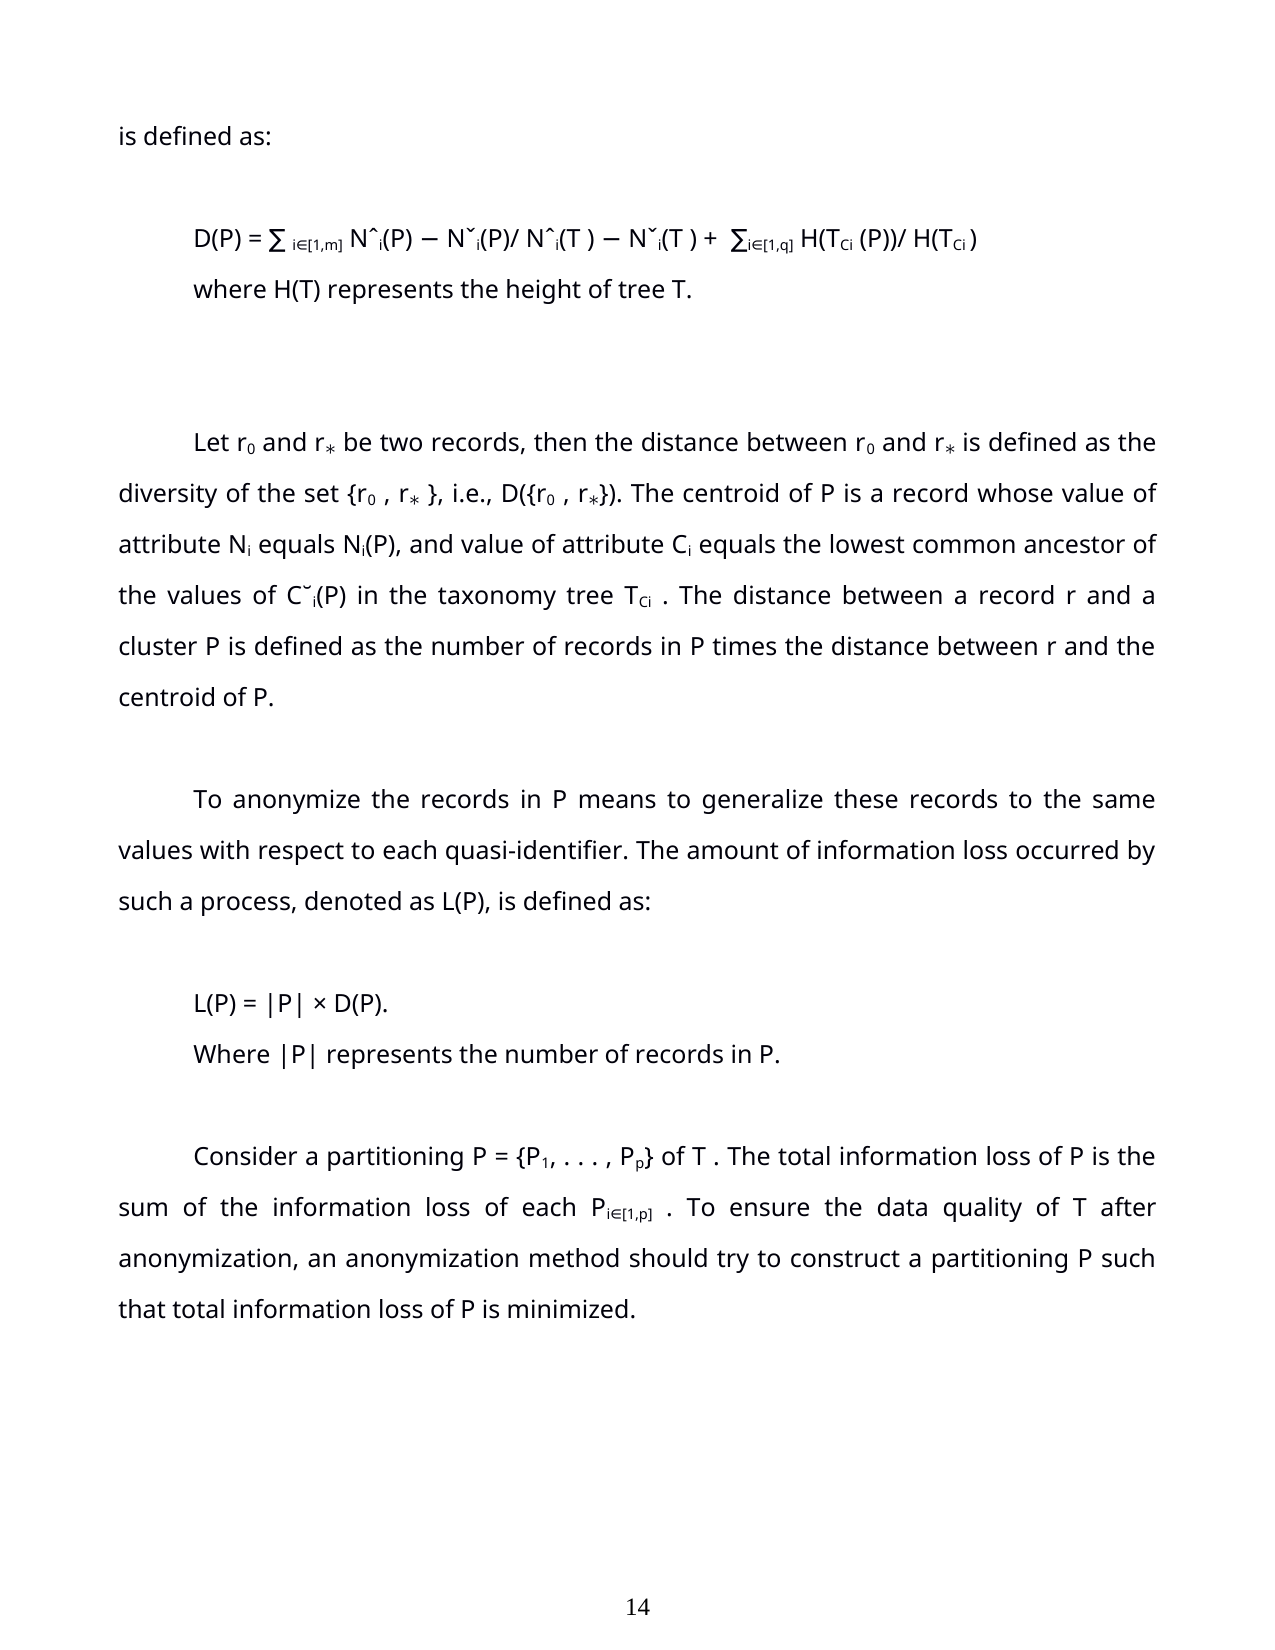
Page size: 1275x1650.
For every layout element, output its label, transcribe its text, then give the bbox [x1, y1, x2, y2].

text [118, 118, 1157, 152]
text To anonymize the records in P means to generalize these records to the same values with respect to each quasi-identifier. The amount of information loss occurred by such a process, denoted as L(P), is defined as: [118, 782, 1157, 918]
text Let r0 and r∗ be two records, then the distance between r0 and r∗ is defined as the diversity of the set {r0 , r∗ }, i.e., D({r0 , r∗}). The centroid of P is a record whose value of attribute Ni equals Ni(P), and value of attribute Ci equals the lowest common ancestor of the values of C˘i(P) in the taxonomy tree TCi . The distance between a record r and a cluster P is defined as the number of records in P times the distance between r and the centroid of P. [118, 424, 1157, 714]
text Where |P| represents the number of records in P. [118, 1037, 1157, 1071]
text L(P) = |P| × D(P). [118, 986, 1157, 1020]
text where H(T) represents the height of tree T. [118, 271, 1157, 305]
text Consider a partitioning P = {P1, . . . , Pp} of T . The total information loss of P is the sum of the information loss of each Pi∈[1,p] . To ensure the data quality of T after anonymization, an anonymization method should try to construct a partitioning P such that total information loss of P is minimized. [118, 1139, 1157, 1326]
text D(P) = ∑ i∈[1,m] Nˆi(P) − Nˇi(P)/ Nˆi(T ) − Nˇi(T ) + ∑i∈[1,q] H(TCi (P))/ H(TCi ) [118, 220, 1157, 254]
